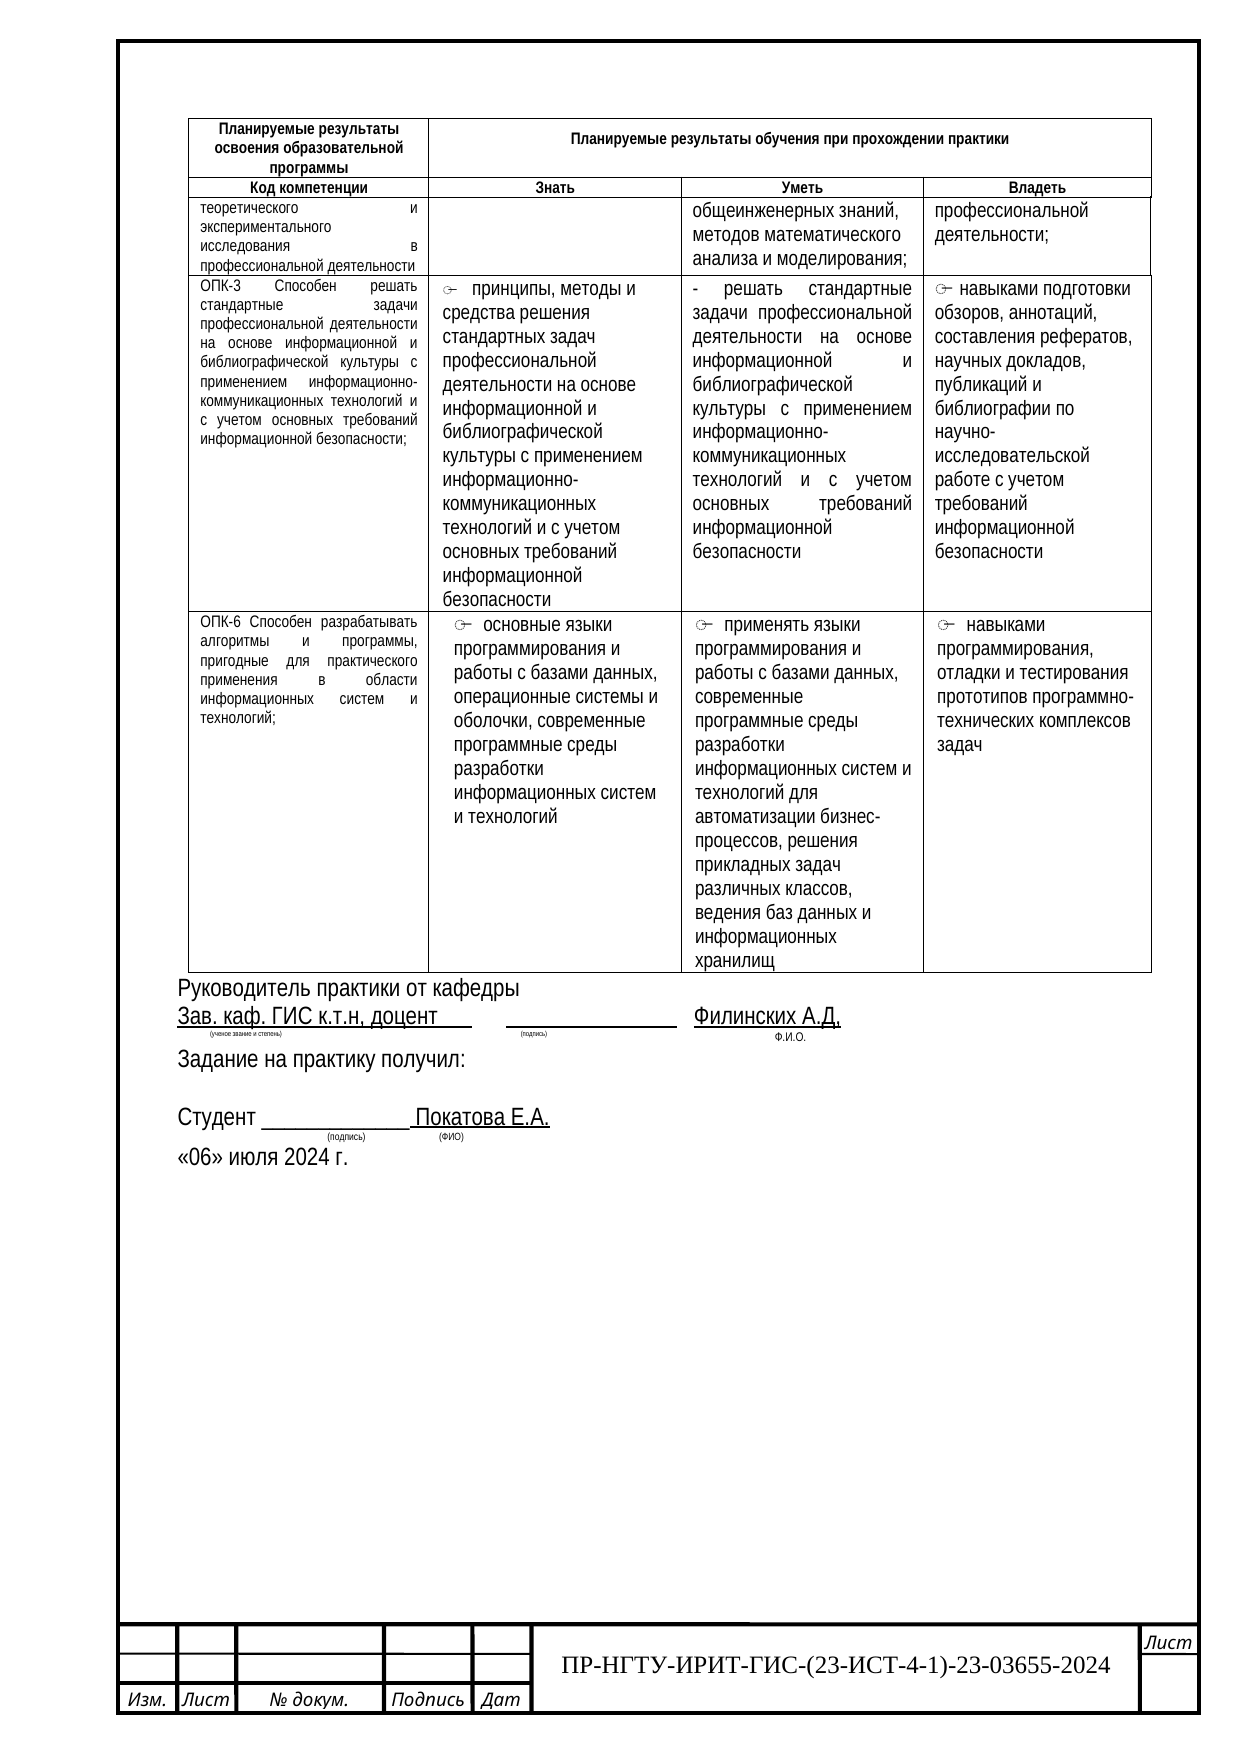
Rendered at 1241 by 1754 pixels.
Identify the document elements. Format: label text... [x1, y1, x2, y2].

table_cell навыками программирования, отладки и тестирования прототипов программно-технических комплексов задач [924, 612, 1151, 972]
table_cell применять языки программирования и работы с базами данных, современные программные среды разработки информационных систем и технологий для автоматизации бизнес-процессов, решения прикладных задач различных классов, ведения баз данных и информационных хранилищ [682, 612, 923, 972]
table_cell - решать стандартные задачи профессиональной деятельности на основе информационной и библиографической культуры с применением информационно-коммуникационных технологий и с учетом основных требований информационной безопасности [682, 276, 923, 611]
text Студент _____________ Покатова Е.А. [177, 1102, 1152, 1130]
table_cell Владеть [924, 178, 1151, 197]
text Задание на практику получил: [177, 1044, 1152, 1073]
text Зав. каф. ГИС к.т.н, доцент Филинских А.Д, [177, 1001, 1152, 1030]
text Руководитель практики от кафедры [177, 973, 1152, 1001]
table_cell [924, 198, 1150, 274]
text (ученое звание и степень) (подпись) Ф.И.О. [177, 1030, 1152, 1044]
table_cell Знать [429, 178, 681, 197]
table_cell ОПК-3 Способен решать стандартные задачи профессиональной деятельности на основе информационной и библиографической культуры с применением информационно-коммуникационных технологий и с учетом основных требований информационной безопасности; [189, 276, 428, 611]
table_cell принципы, методы и средства решения стандартных задач профессиональной деятельности на основе информационной и библиографической культуры с применением информационно-коммуникационных технологий и с учетом основных требований информационной безопасности [429, 276, 681, 611]
table_cell Код компетенции [189, 178, 428, 197]
table_cell Уметь [682, 178, 923, 197]
table_header Планируемые результаты обучения при прохождении практики [429, 119, 1151, 177]
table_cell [429, 198, 681, 274]
text «06» июля 2024 г. [177, 1142, 1152, 1171]
table_cell навыками подготовки обзоров, аннотаций, составления рефератов, научных докладов, публикаций и библиографии по научно-исследовательской работе с учетом требований информационной безопасности [924, 276, 1151, 611]
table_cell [189, 198, 428, 274]
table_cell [682, 198, 923, 274]
table_cell ОПК-6 Способен разрабатывать алгоритмы и программы, пригодные для практического применения в области информационных систем и технологий; [189, 612, 428, 972]
table_cell [429, 612, 681, 972]
table_header Планируемые результаты освоения образовательной программы [189, 119, 428, 177]
